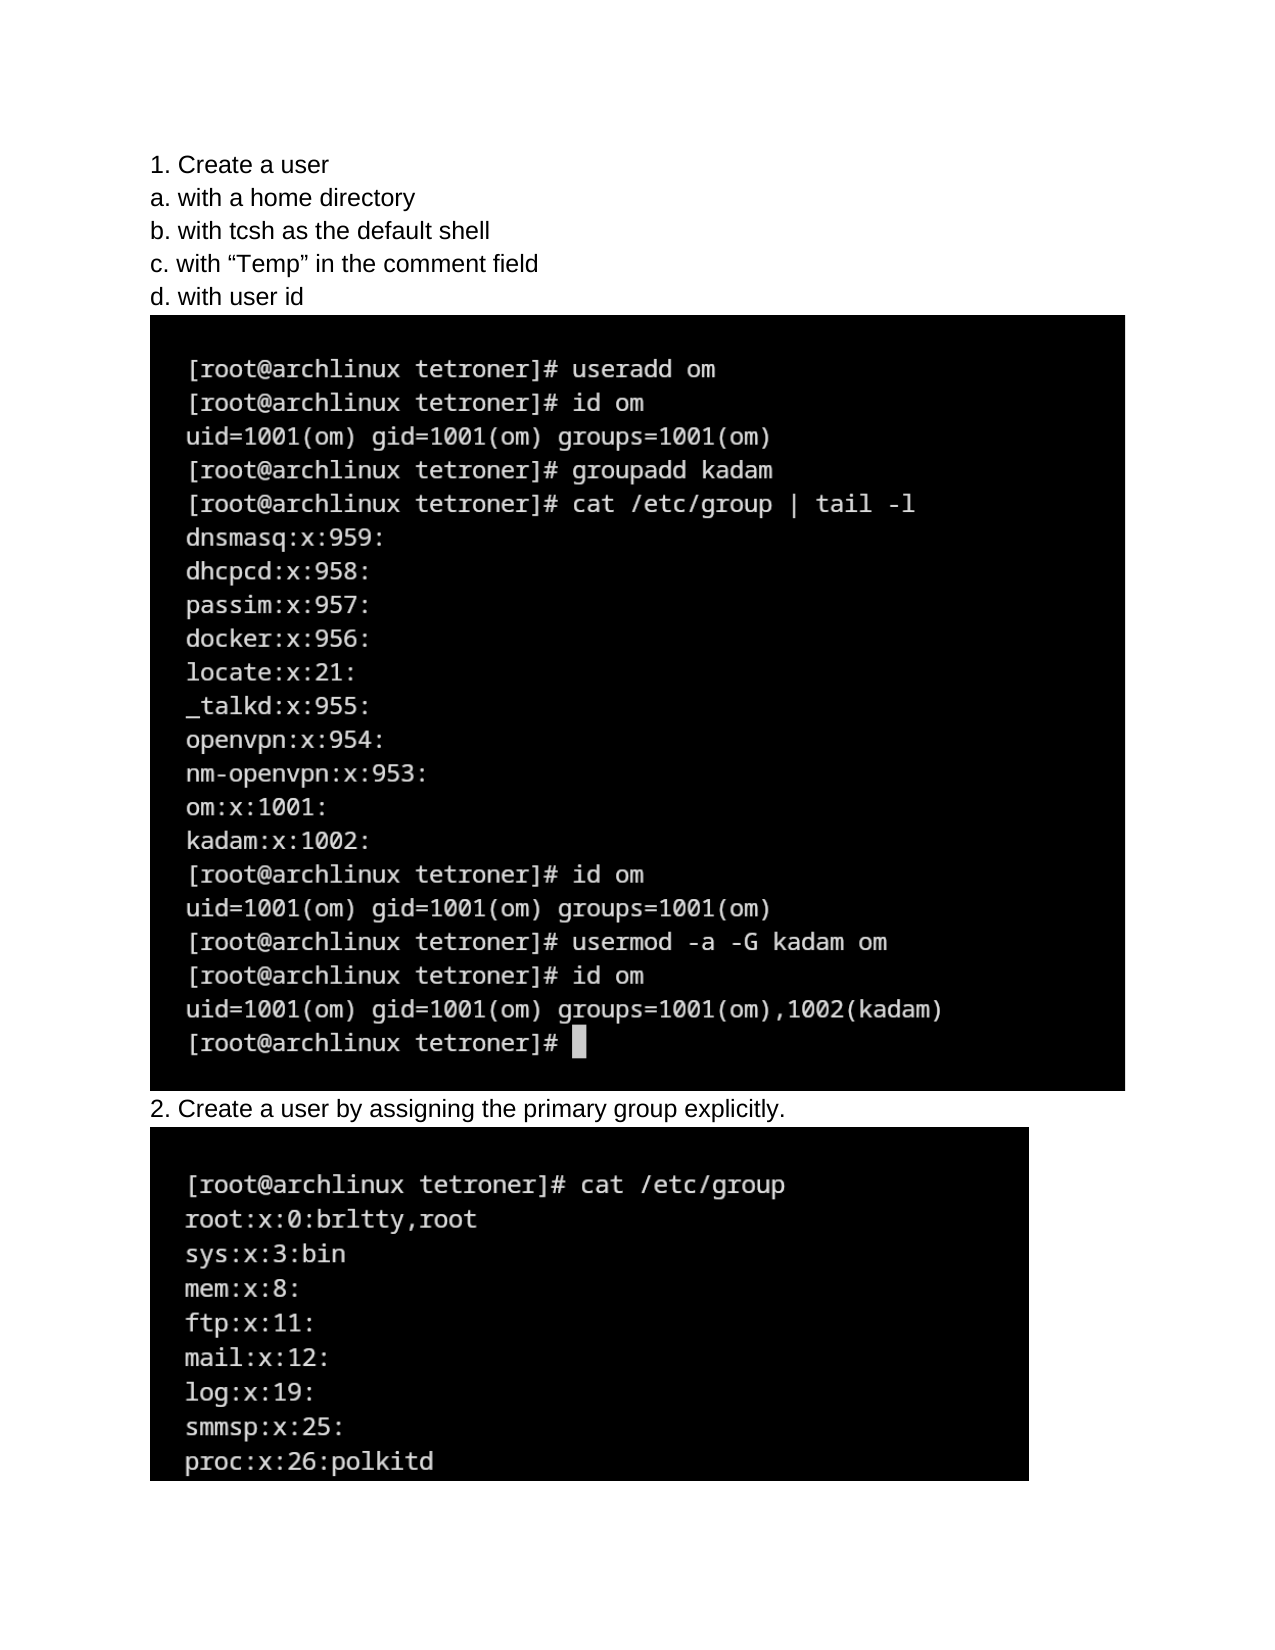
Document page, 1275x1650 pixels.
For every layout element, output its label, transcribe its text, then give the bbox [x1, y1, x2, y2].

text d. with user id [150, 282, 1125, 311]
text b. with tcsh as the default shell [150, 216, 1125, 245]
text 2. Create a user by assigning the primary group explicitly. [150, 1094, 1125, 1123]
picture [150, 1127, 1029, 1481]
text a. with a home directory [150, 183, 1125, 212]
text c. with “Temp” in the comment field [150, 249, 1125, 278]
text 1. Create a user [150, 150, 1125, 179]
picture [150, 315, 1125, 1091]
